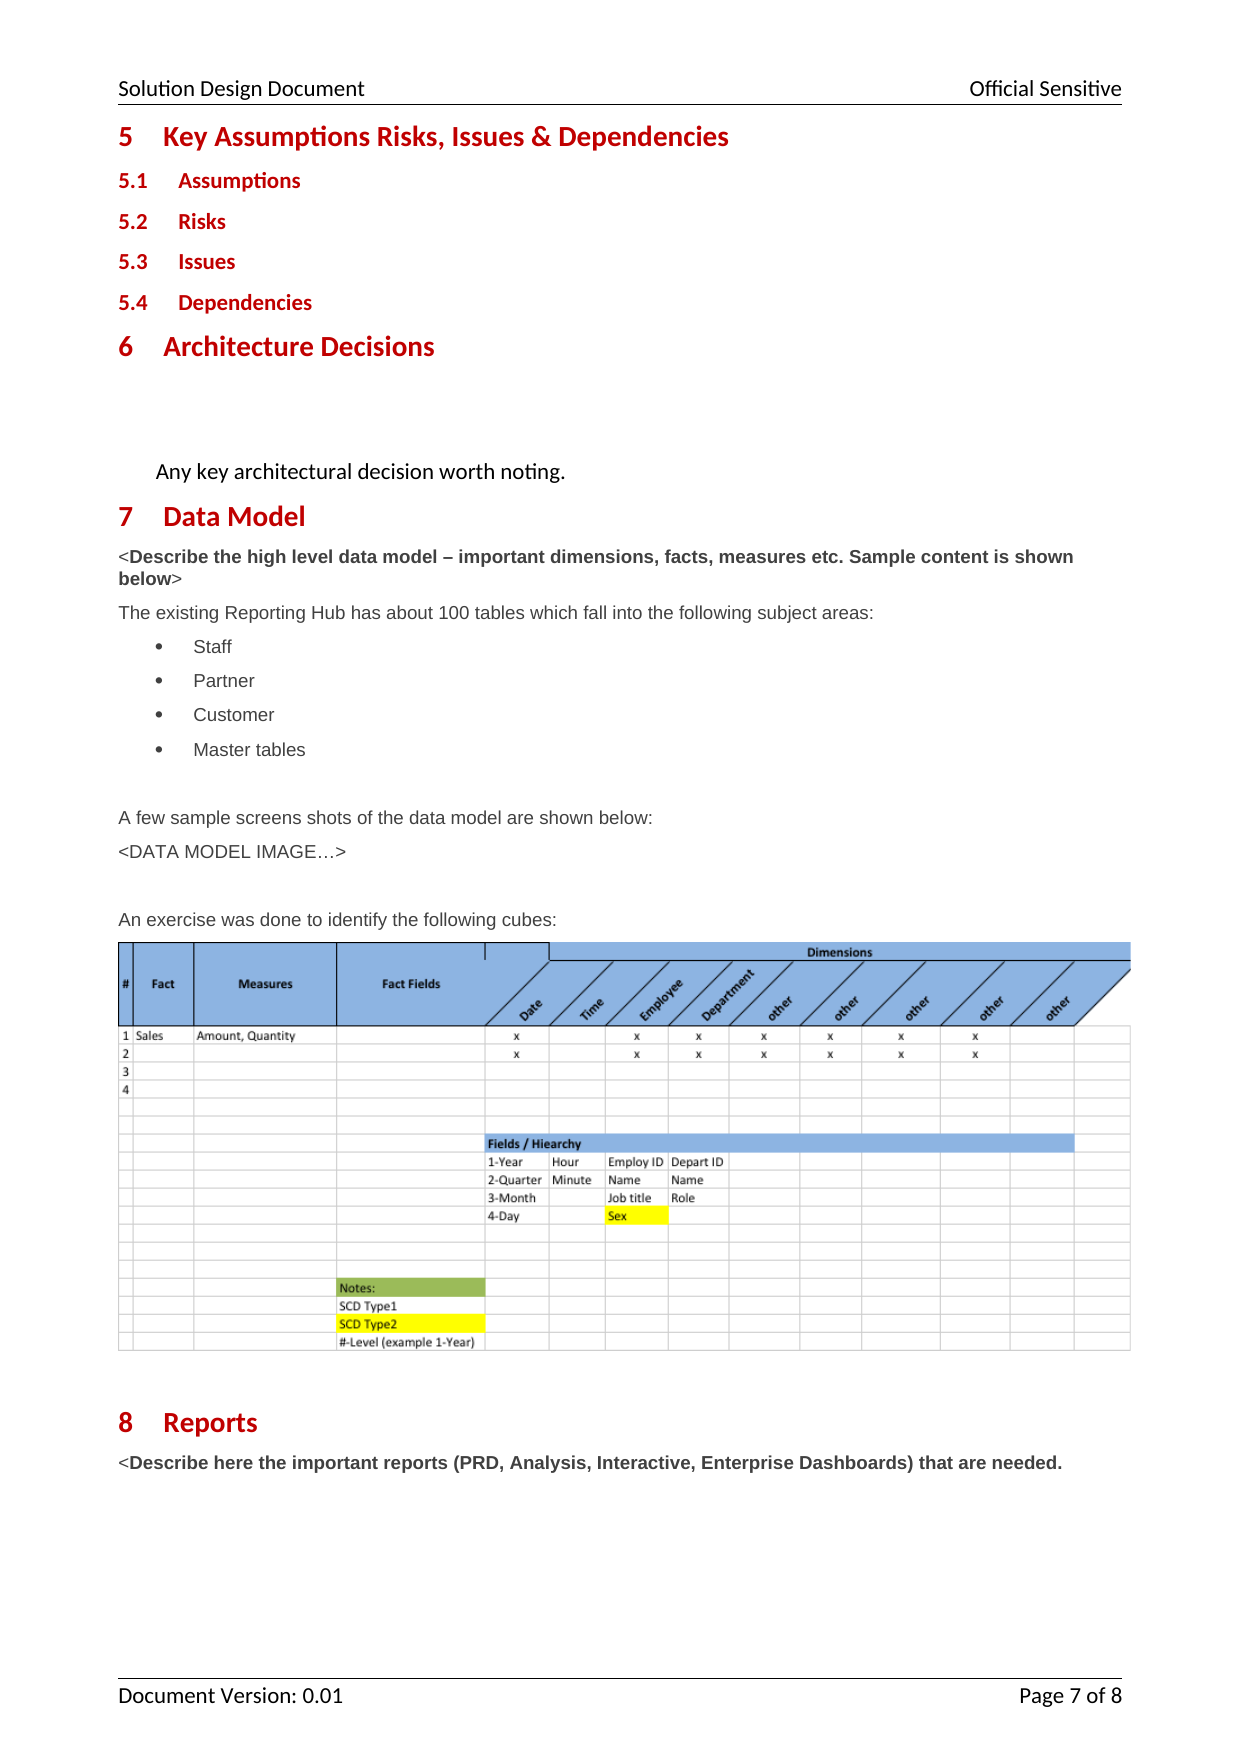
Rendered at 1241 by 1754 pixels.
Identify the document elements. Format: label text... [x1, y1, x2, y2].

subtitle Architecture Decisions [118, 328, 1122, 364]
text <Describe the high level data model – important dimensions, facts, measures etc. Sample content is shown below> [118, 546, 1122, 589]
text A few sample screens shots of the data model are shown below: [118, 807, 1122, 828]
subtitle Reports [118, 1404, 1122, 1439]
subtitle Issues [118, 247, 1122, 275]
subtitle Assumptions [118, 166, 1122, 194]
list Partner [156, 670, 1122, 692]
list Customer [156, 704, 1122, 726]
picture [118, 942, 1131, 1351]
subtitle Risks [118, 207, 1122, 235]
subtitle Key Assumptions Risks, Issues & Dependencies [118, 118, 1122, 154]
text <Describe here the important reports (PRD, Analysis, Interactive, Enterprise Dashboards) that are needed. [118, 1452, 1122, 1473]
text Any key architectural decision worth noting. [156, 457, 1122, 486]
text <DATA MODEL IMAGE…> [118, 841, 1122, 862]
list Master tables [156, 738, 1122, 760]
subtitle Dependencies [118, 288, 1122, 316]
text An exercise was done to identify the following cubes: [118, 909, 1122, 930]
text The existing Reporting Hub has about 100 tables which fall into the following subject areas: [118, 602, 1122, 623]
list Staff [156, 636, 1122, 657]
subtitle Data Model [118, 498, 1122, 534]
